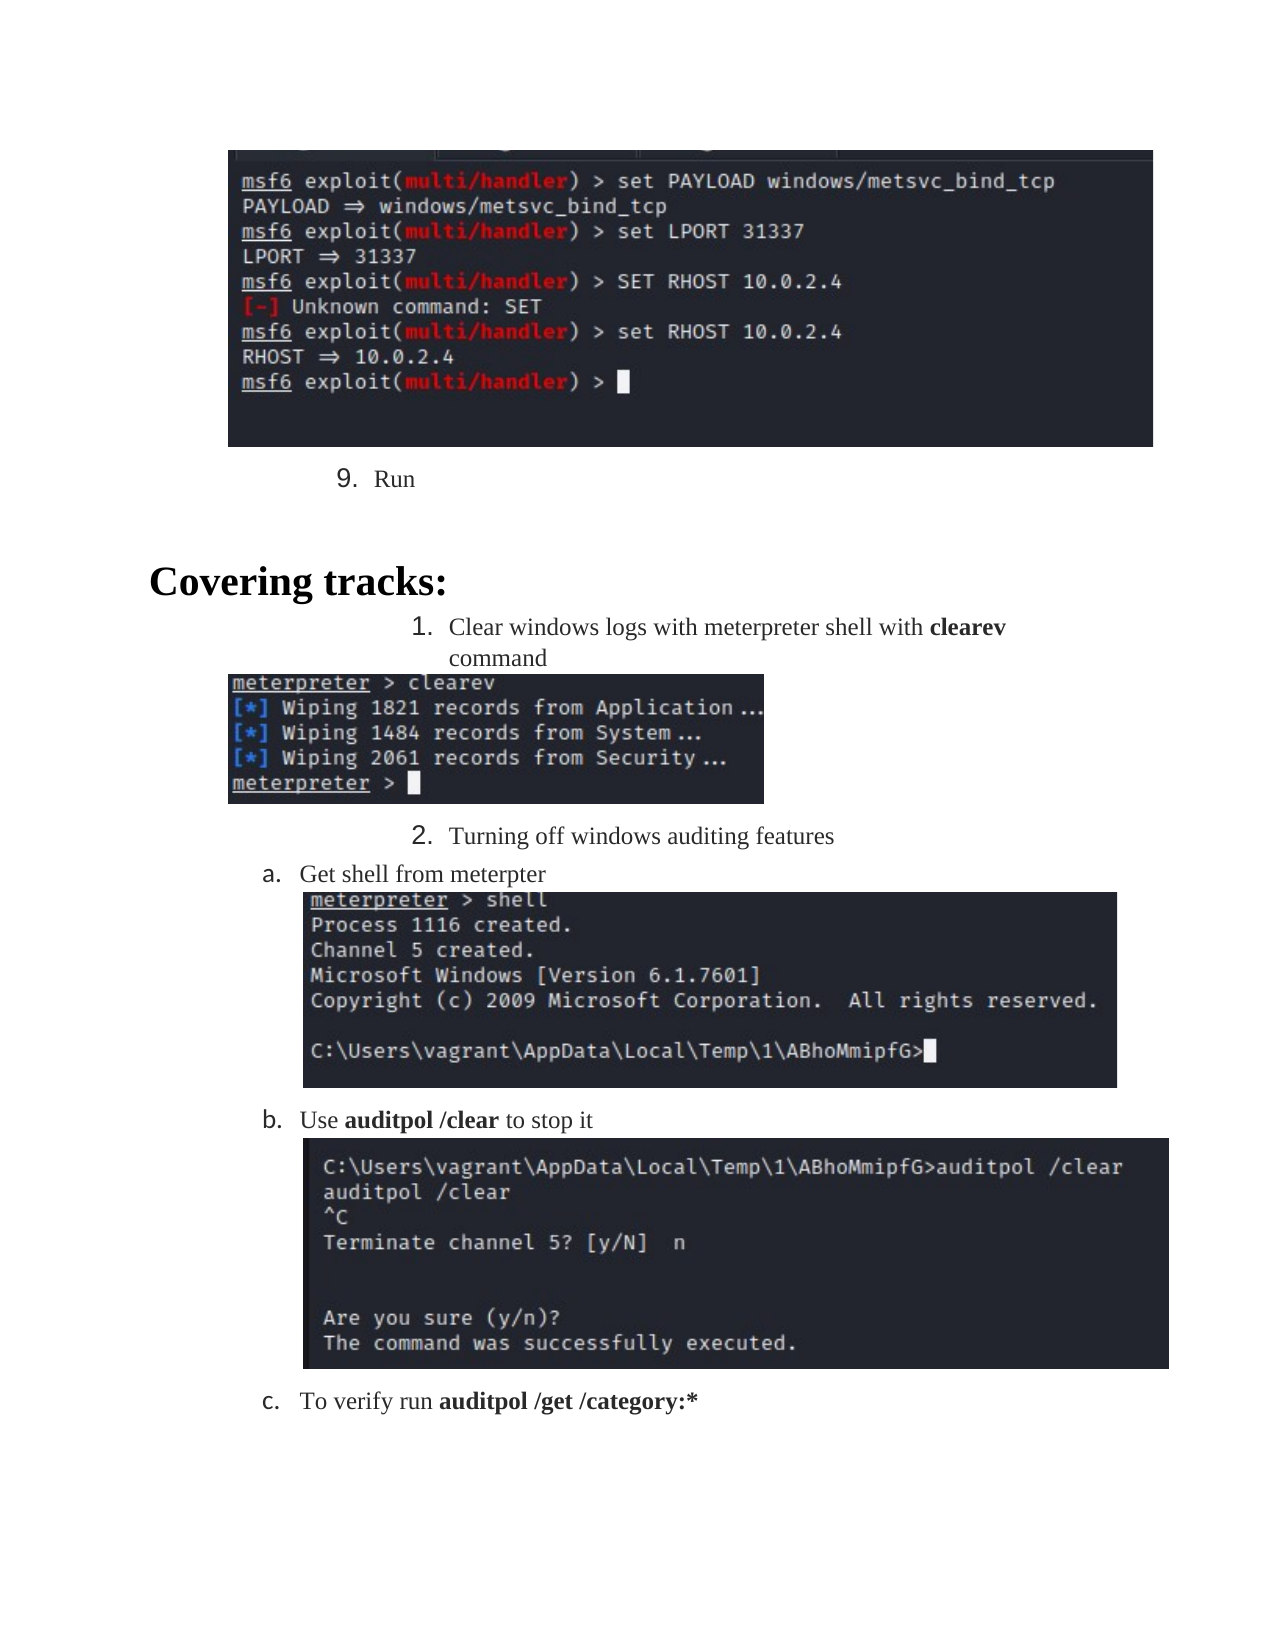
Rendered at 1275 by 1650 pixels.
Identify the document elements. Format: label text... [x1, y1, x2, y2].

list To verify run auditpol /get /category:* [262, 1383, 1118, 1416]
picture [303, 1138, 1169, 1369]
picture [303, 892, 1118, 1088]
list Use auditpol /clear to stop it [262, 1103, 1118, 1136]
picture [228, 674, 764, 804]
list Run [336, 462, 1118, 493]
picture [228, 150, 1154, 447]
list Turning off windows auditing features [411, 819, 1087, 850]
text Covering tracks: [148, 556, 1118, 604]
list Get shell from meterpter [262, 856, 1118, 889]
list Clear windows logs with meterpreter shell with clearev command [411, 610, 1087, 672]
